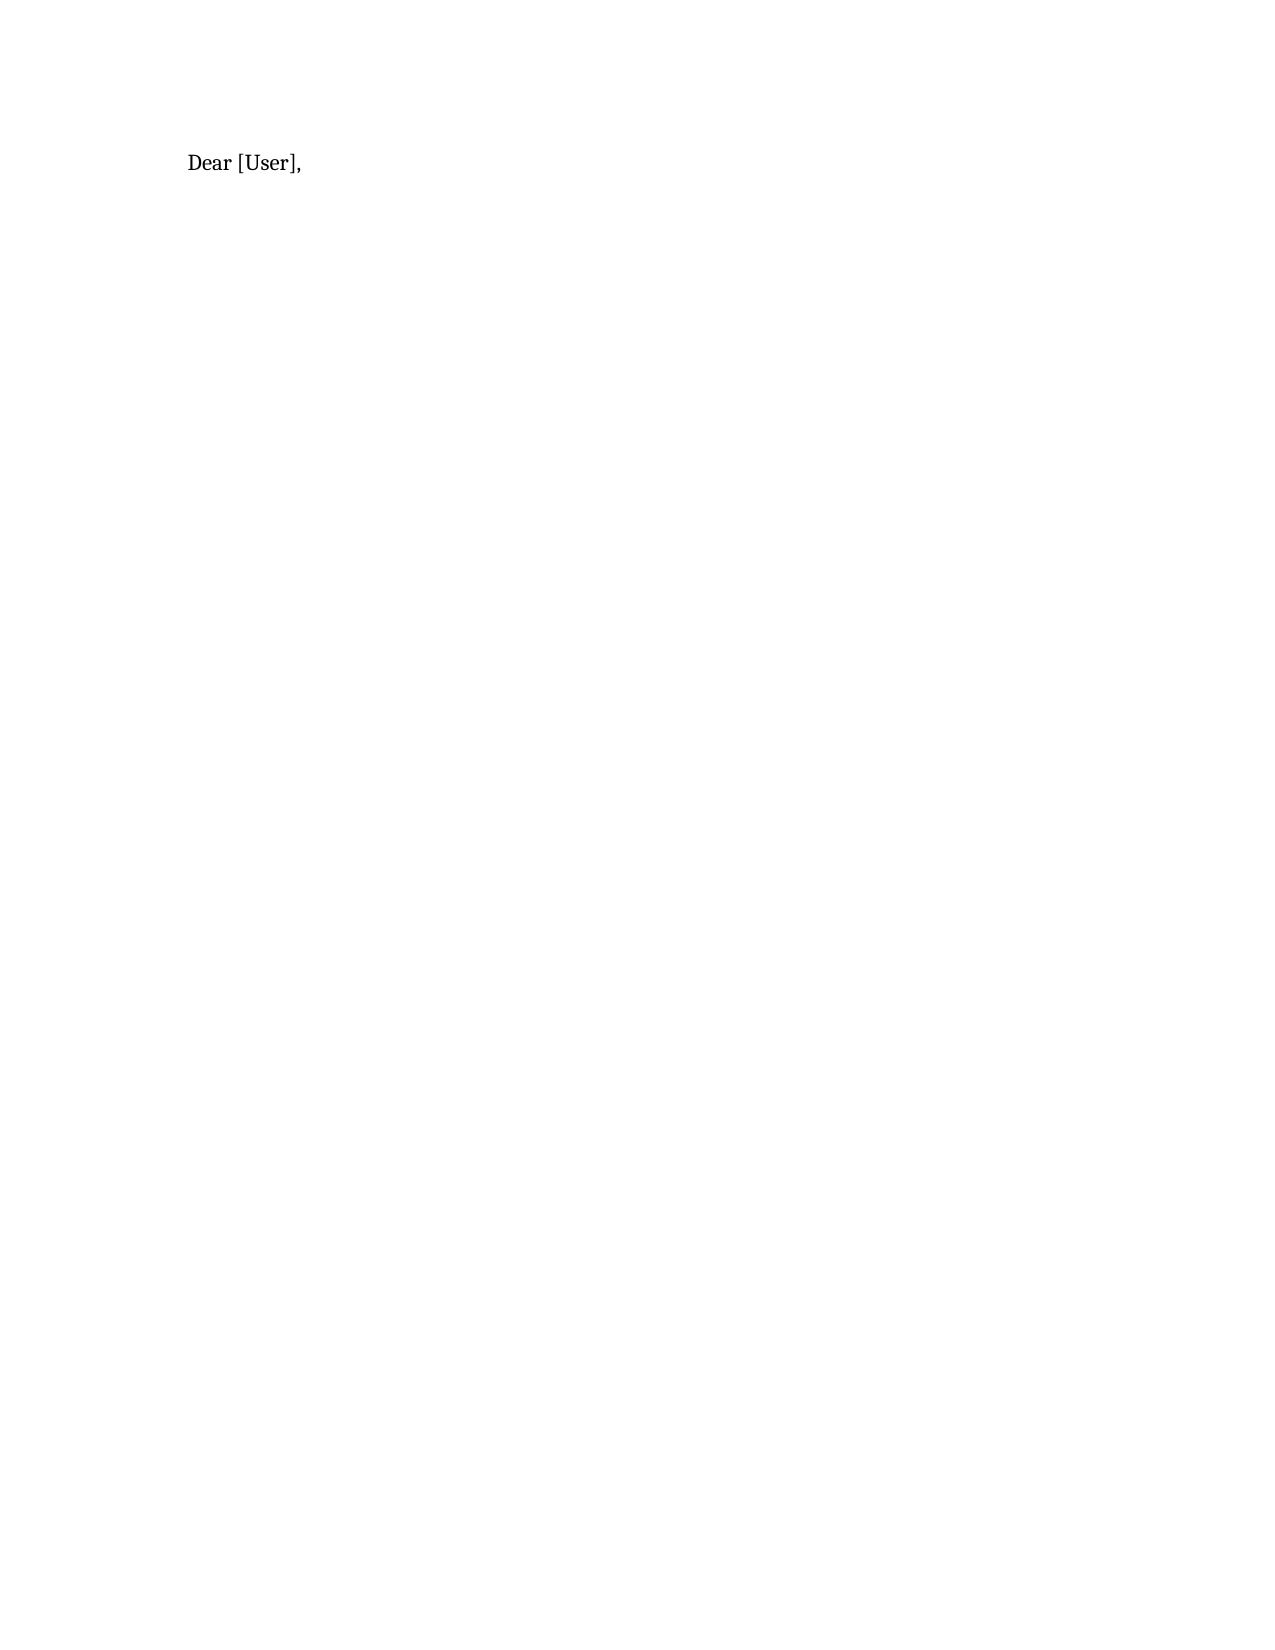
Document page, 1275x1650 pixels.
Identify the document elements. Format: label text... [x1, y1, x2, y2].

text Dear [User], [187, 150, 1087, 176]
